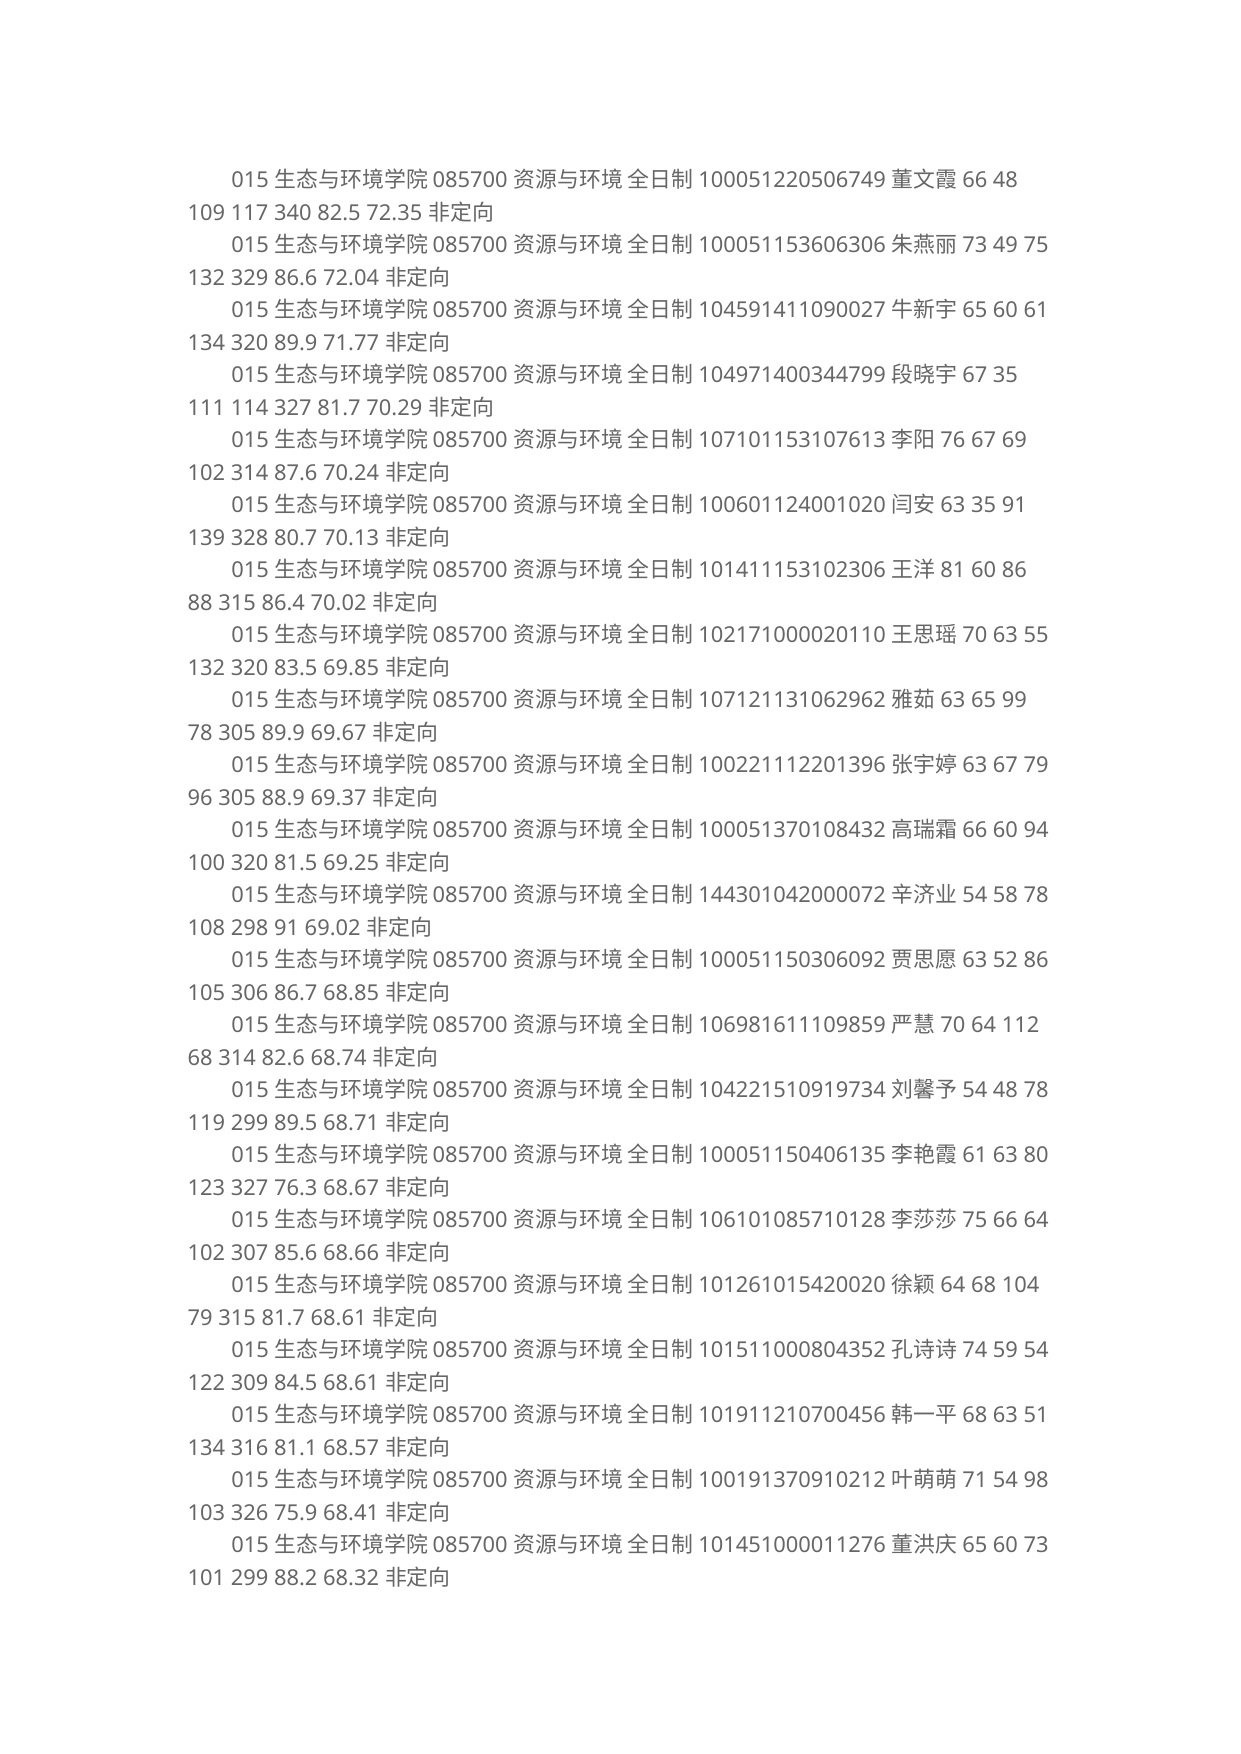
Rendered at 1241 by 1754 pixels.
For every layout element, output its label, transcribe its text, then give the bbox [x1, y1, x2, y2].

text 015 生态与环境学院 085700 资源与环境 全日制 100051150406135 李艳霞 61 63 80 123 327 76.3 68.67 非定向 [187, 1137, 1053, 1202]
text 015 生态与环境学院 085700 资源与环境 全日制 101261015420020 徐颖 64 68 104 79 315 81.7 68.61 非定向 [187, 1267, 1053, 1332]
text 015 生态与环境学院 085700 资源与环境 全日制 100051153606306 朱燕丽 73 49 75 132 329 86.6 72.04 非定向 [187, 227, 1053, 292]
text 015 生态与环境学院 085700 资源与环境 全日制 107101153107613 李阳 76 67 69 102 314 87.6 70.24 非定向 [187, 422, 1053, 487]
text 015 生态与环境学院 085700 资源与环境 全日制 104221510919734 刘馨予 54 48 78 119 299 89.5 68.71 非定向 [187, 1072, 1053, 1137]
text 015 生态与环境学院 085700 资源与环境 全日制 107121131062962 雅茹 63 65 99 78 305 89.9 69.67 非定向 [187, 682, 1053, 747]
text 015 生态与环境学院 085700 资源与环境 全日制 106981611109859 严慧 70 64 112 68 314 82.6 68.74 非定向 [187, 1007, 1053, 1072]
text 015 生态与环境学院 085700 资源与环境 全日制 101411153102306 王洋 81 60 86 88 315 86.4 70.02 非定向 [187, 552, 1053, 617]
text 015 生态与环境学院 085700 资源与环境 全日制 100051220506749 董文霞 66 48 109 117 340 82.5 72.35 非定向 [187, 162, 1053, 227]
text 015 生态与环境学院 085700 资源与环境 全日制 100221112201396 张宇婷 63 67 79 96 305 88.9 69.37 非定向 [187, 747, 1053, 812]
text 015 生态与环境学院 085700 资源与环境 全日制 100051150306092 贾思愿 63 52 86 105 306 86.7 68.85 非定向 [187, 942, 1053, 1007]
text 015 生态与环境学院 085700 资源与环境 全日制 101511000804352 孔诗诗 74 59 54 122 309 84.5 68.61 非定向 [187, 1332, 1053, 1397]
text 015 生态与环境学院 085700 资源与环境 全日制 100601124001020 闫安 63 35 91 139 328 80.7 70.13 非定向 [187, 487, 1053, 552]
text 015 生态与环境学院 085700 资源与环境 全日制 104591411090027 牛新宇 65 60 61 134 320 89.9 71.77 非定向 [187, 292, 1053, 357]
text 015 生态与环境学院 085700 资源与环境 全日制 144301042000072 辛济业 54 58 78 108 298 91 69.02 非定向 [187, 877, 1053, 942]
text 015 生态与环境学院 085700 资源与环境 全日制 100051370108432 高瑞霜 66 60 94 100 320 81.5 69.25 非定向 [187, 812, 1053, 877]
text 015 生态与环境学院 085700 资源与环境 全日制 106101085710128 李莎莎 75 66 64 102 307 85.6 68.66 非定向 [187, 1202, 1053, 1267]
text 015 生态与环境学院 085700 资源与环境 全日制 101451000011276 董洪庆 65 60 73 101 299 88.2 68.32 非定向 [187, 1527, 1053, 1592]
text 015 生态与环境学院 085700 资源与环境 全日制 100191370910212 叶萌萌 71 54 98 103 326 75.9 68.41 非定向 [187, 1462, 1053, 1527]
text 015 生态与环境学院 085700 资源与环境 全日制 102171000020110 王思瑶 70 63 55 132 320 83.5 69.85 非定向 [187, 617, 1053, 682]
text 015 生态与环境学院 085700 资源与环境 全日制 101911210700456 韩一平 68 63 51 134 316 81.1 68.57 非定向 [187, 1397, 1053, 1462]
text 015 生态与环境学院 085700 资源与环境 全日制 104971400344799 段晓宇 67 35 111 114 327 81.7 70.29 非定向 [187, 357, 1053, 422]
